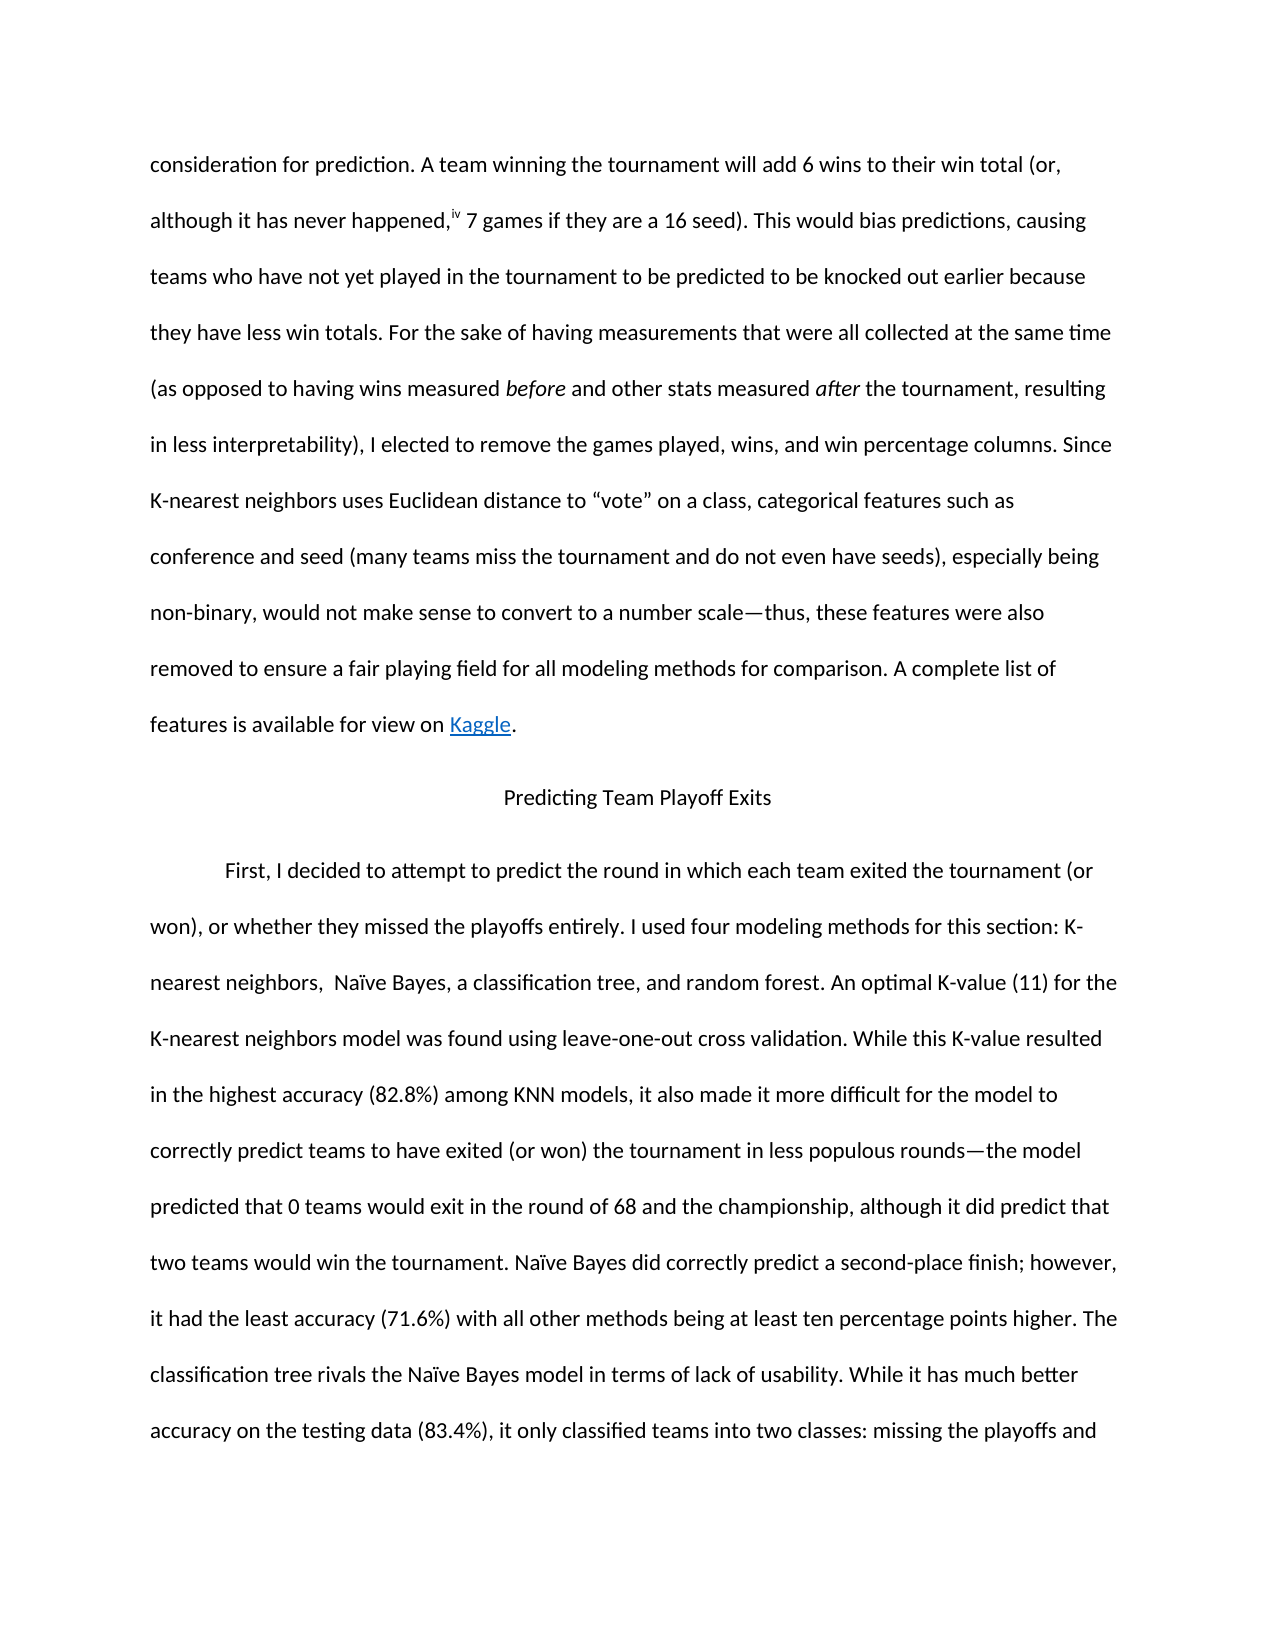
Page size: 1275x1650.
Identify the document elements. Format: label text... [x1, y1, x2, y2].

text Predicting Team Playoff Exits [150, 783, 1125, 811]
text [150, 856, 1125, 1444]
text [150, 150, 1125, 738]
